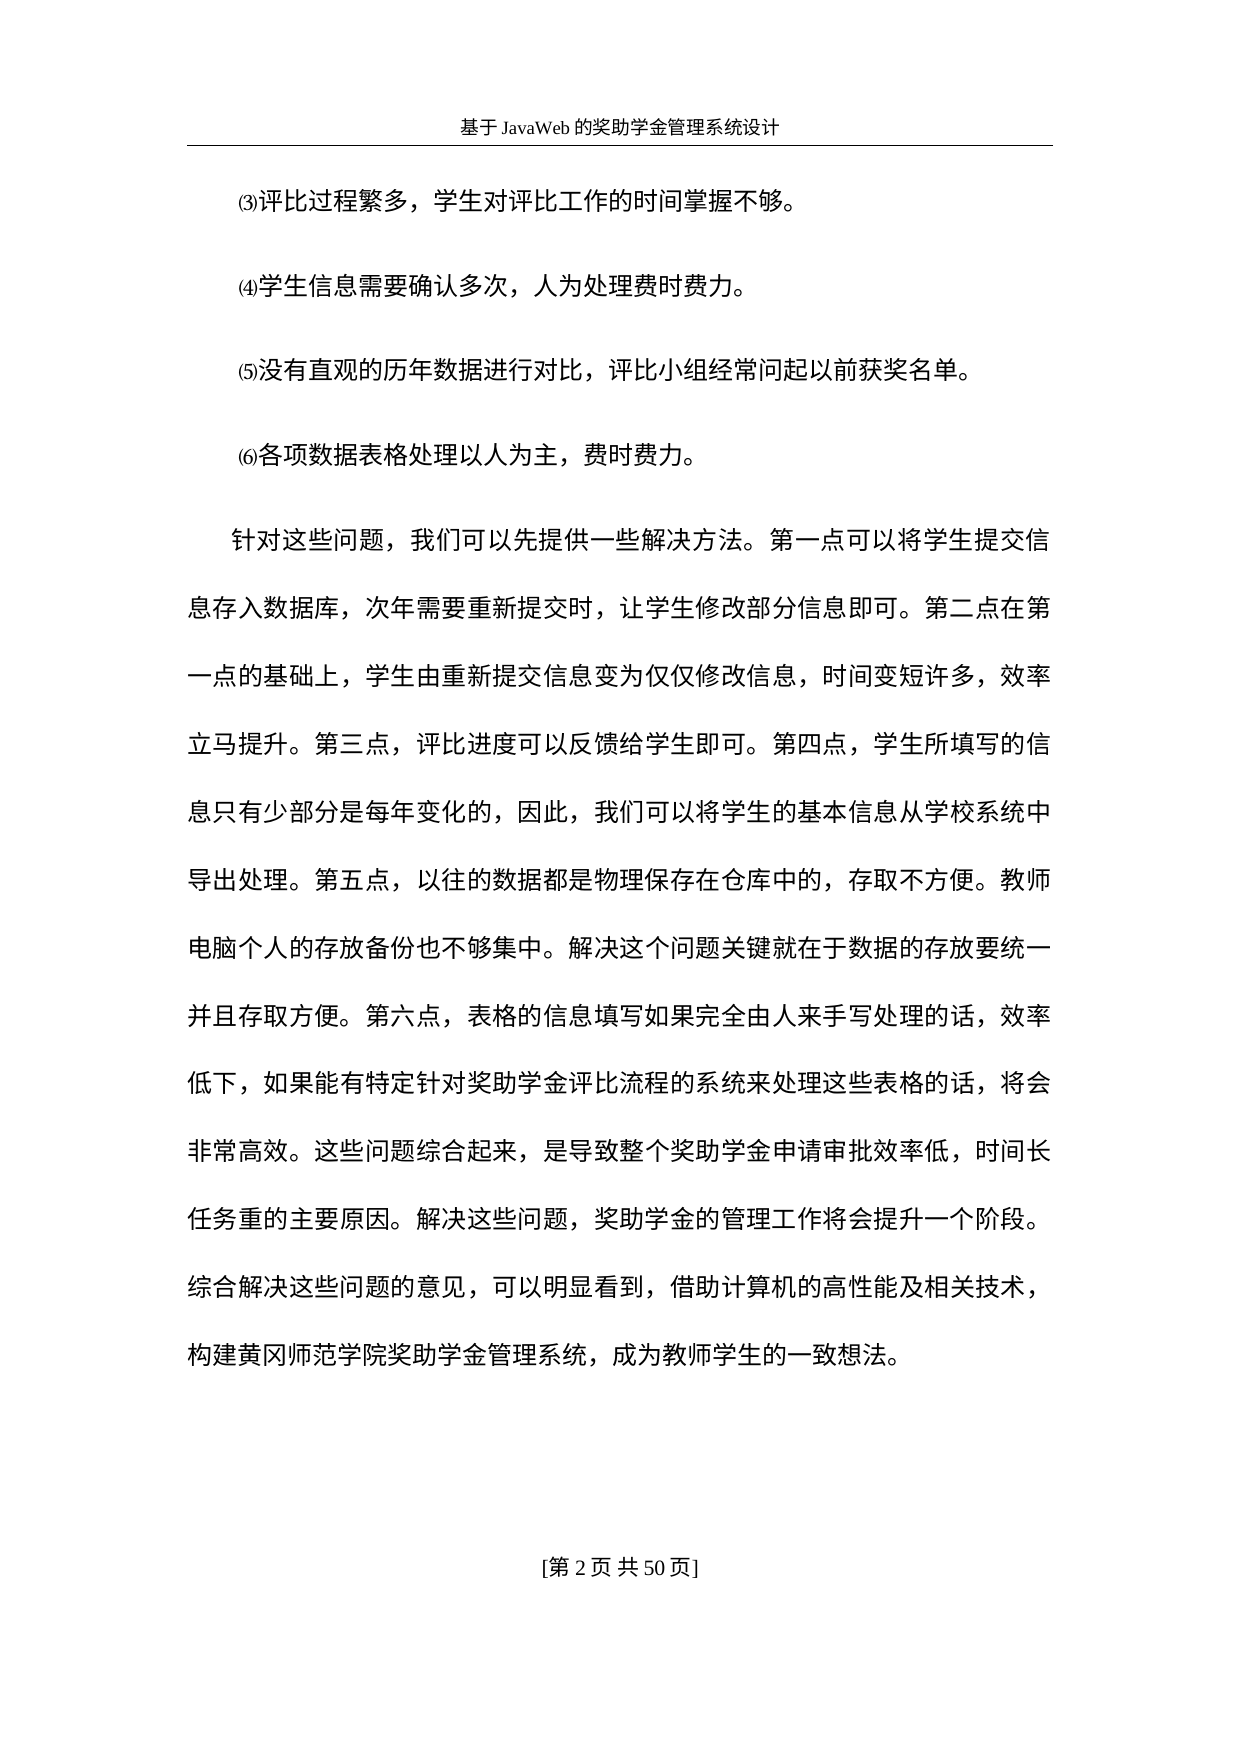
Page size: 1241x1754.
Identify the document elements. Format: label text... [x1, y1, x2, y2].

text ⑶评比过程繁多，学生对评比工作的时间掌握不够。 [187, 165, 1053, 233]
text ⑹各项数据表格处理以人为主，费时费力。 [187, 420, 1053, 488]
text ⑸没有直观的历年数据进行对比，评比小组经常问起以前获奖名单。 [187, 335, 1053, 403]
text ⑷学生信息需要确认多次，人为处理费时费力。 [187, 250, 1053, 318]
